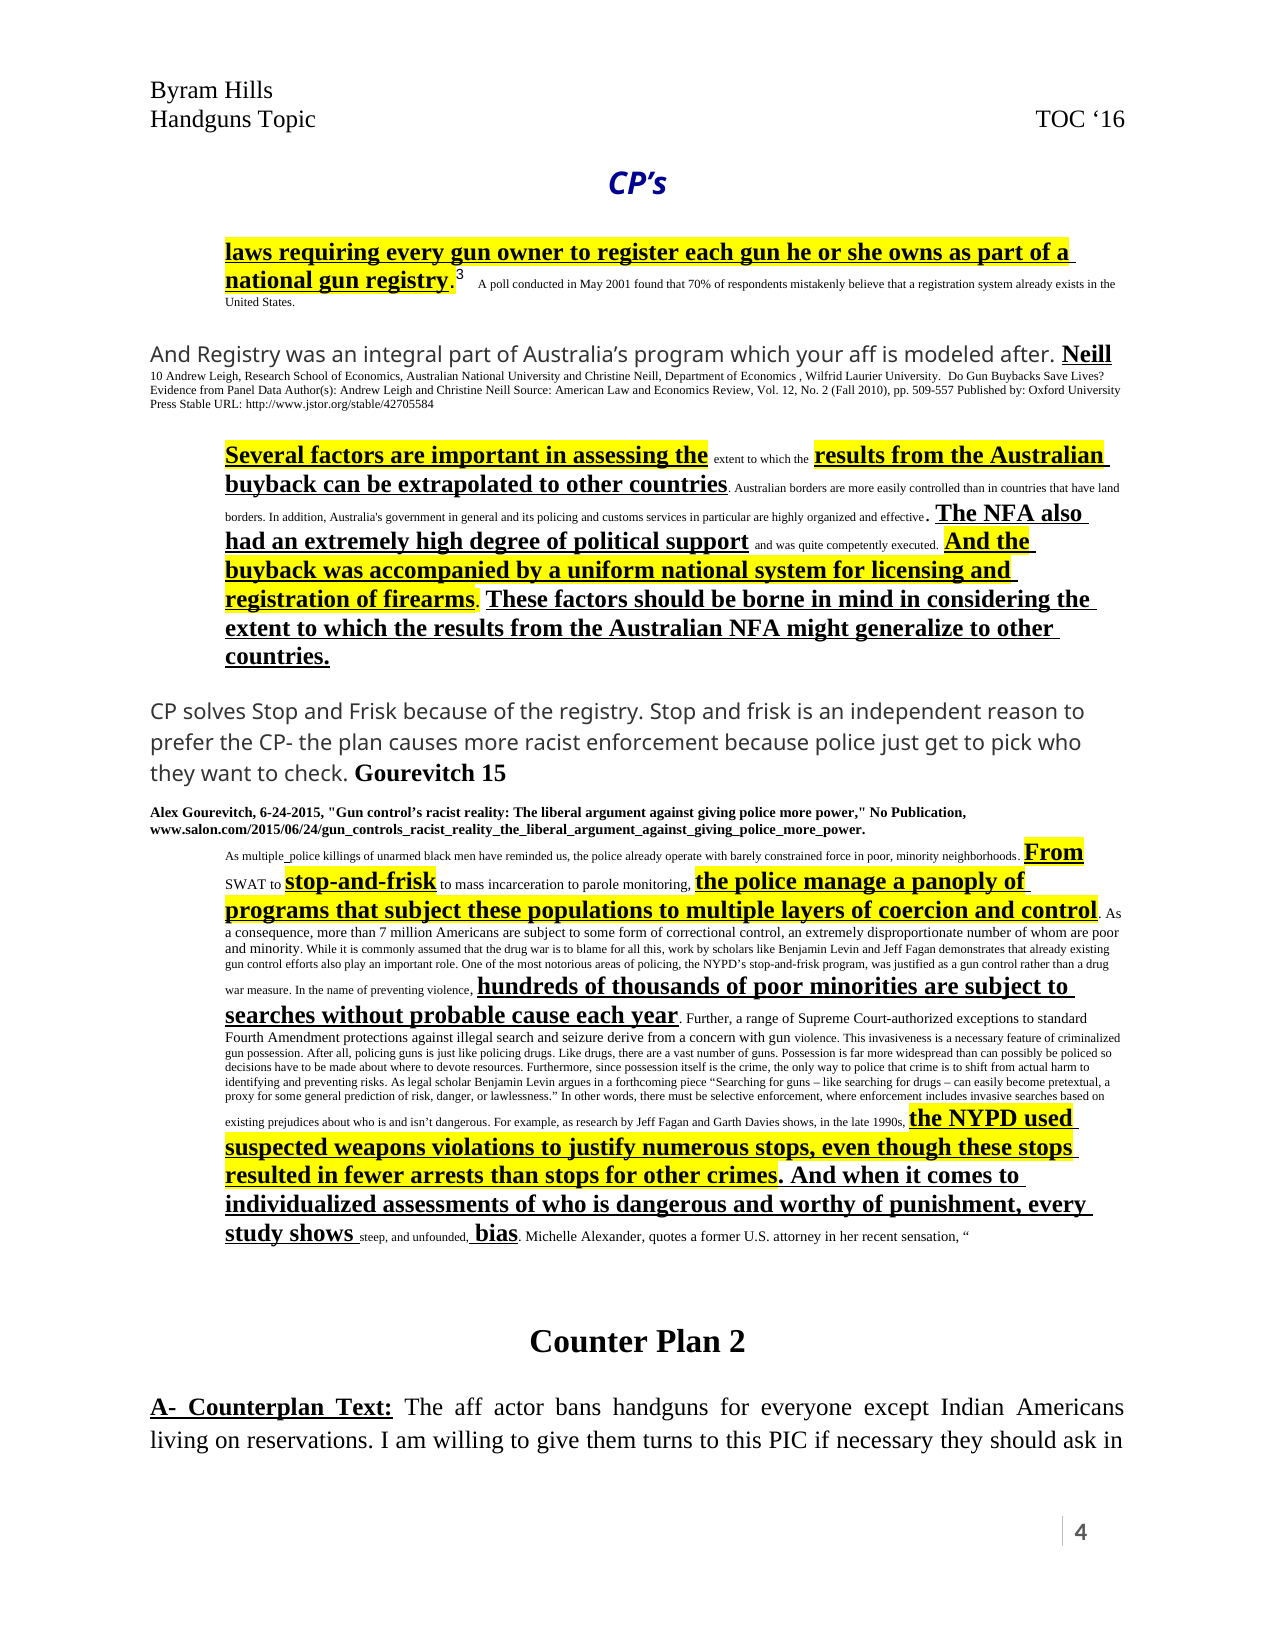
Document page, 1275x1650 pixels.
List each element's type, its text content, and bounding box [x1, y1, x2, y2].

text CP solves Stop and Frisk because of the registry. Stop and frisk is an independent reason to prefer the CP- the plan causes more racist enforcement because police just get to pick who they want to check. Gourevitch 15 [150, 694, 1125, 788]
text And Registry was an integral part of Australia’s program which your aff is modeled after. Neill 10 Andrew Leigh, Research School of Economics, Australian National University and Christine Neill, Department of Economics , Wilfrid Laurier University. Do Gun Buybacks Save Lives? Evidence from Panel Data Author(s): Andrew Leigh and Christine Neill Source: American Law and Economics Review, Vol. 12, No. 2 (Fall 2010), pp. 509-557 Published by: Oxford University Press Stable URL: http://www.jstor.org/stable/42705584 [150, 338, 1125, 440]
text Several factors are important in assessing the extent to which the results from the Australian buyback can be extrapolated to other countries. Australian borders are more easily controlled than in countries that have land borders. In addition, Australia's government in general and its policing and customs services in particular are highly organized and effective. The NFA also had an extremely high degree of political support and was quite competently executed. And the buyback was accompanied by a uniform national system for licensing and registration of firearms. These factors should be borne in mind in considering the extent to which the results from the Australian NFA might generalize to other countries. [225, 440, 1125, 670]
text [150, 1392, 1125, 1454]
subtitle Counter Plan 2 [150, 1321, 1125, 1359]
text As multiple police killings of unarmed black men have reminded us, the police already operate with barely constrained force in poor, minority neighborhoods. From SWAT to stop-and-frisk to mass incarceration to parole monitoring, the police manage a panoply of programs that subject these populations to multiple layers of coercion and control. As a consequence, more than 7 million Americans are subject to some form of correctional control, an extremely disproportionate number of whom are poor and minority. While it is commonly assumed that the drug war is to blame for all this, work by scholars like Benjamin Levin and Jeff Fagan demonstrates that already existing gun control efforts also play an important role. One of the most notorious areas of policing, the NYPD’s stop-and-frisk program, was justified as a gun control rather than a drug war measure. In the name of preventing violence, hundreds of thousands of poor minorities are subject to searches without probable cause each year. Further, a range of Supreme Court-authorized exceptions to standard Fourth Amendment protections against illegal search and seizure derive from a concern with gun violence. This invasiveness is a necessary feature of criminalized gun possession. After all, policing guns is just like policing drugs. Like drugs, there are a vast number of guns. Possession is far more widespread than can possibly be policed so decisions have to be made about where to devote resources. Furthermore, since possession itself is the crime, the only way to police that crime is to shift from actual harm to identifying and preventing risks. As legal scholar Benjamin Levin argues in a forthcoming piece “Searching for guns – like searching for drugs – can easily become pretextual, a proxy for some general prediction of risk, danger, or lawlessness.” In other words, there must be selective enforcement, where enforcement includes invasive searches based on existing prejudices about who is and isn’t dangerous. For example, as research by Jeff Fagan and Garth Davies shows, in the late 1990s, the NYPD used suspected weapons violations to justify numerous stops, even though these stops resulted in fewer arrests than stops for other crimes. And when it comes to individualized assessments of who is dangerous and worthy of punishment, every study shows steep, and unfounded, bias. Michelle Alexander, quotes a former U.S. attorney in her recent sensation, “ [225, 837, 1125, 1247]
text Alex Gourevitch, 6-24-2015, "Gun control’s racist reality: The liberal argument against giving police more power," No Publication, www.salon.com/2015/06/24/gun_controls_racist_reality_the_liberal_argument_against_giving_police_more_power. [150, 804, 1125, 837]
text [225, 237, 1125, 309]
